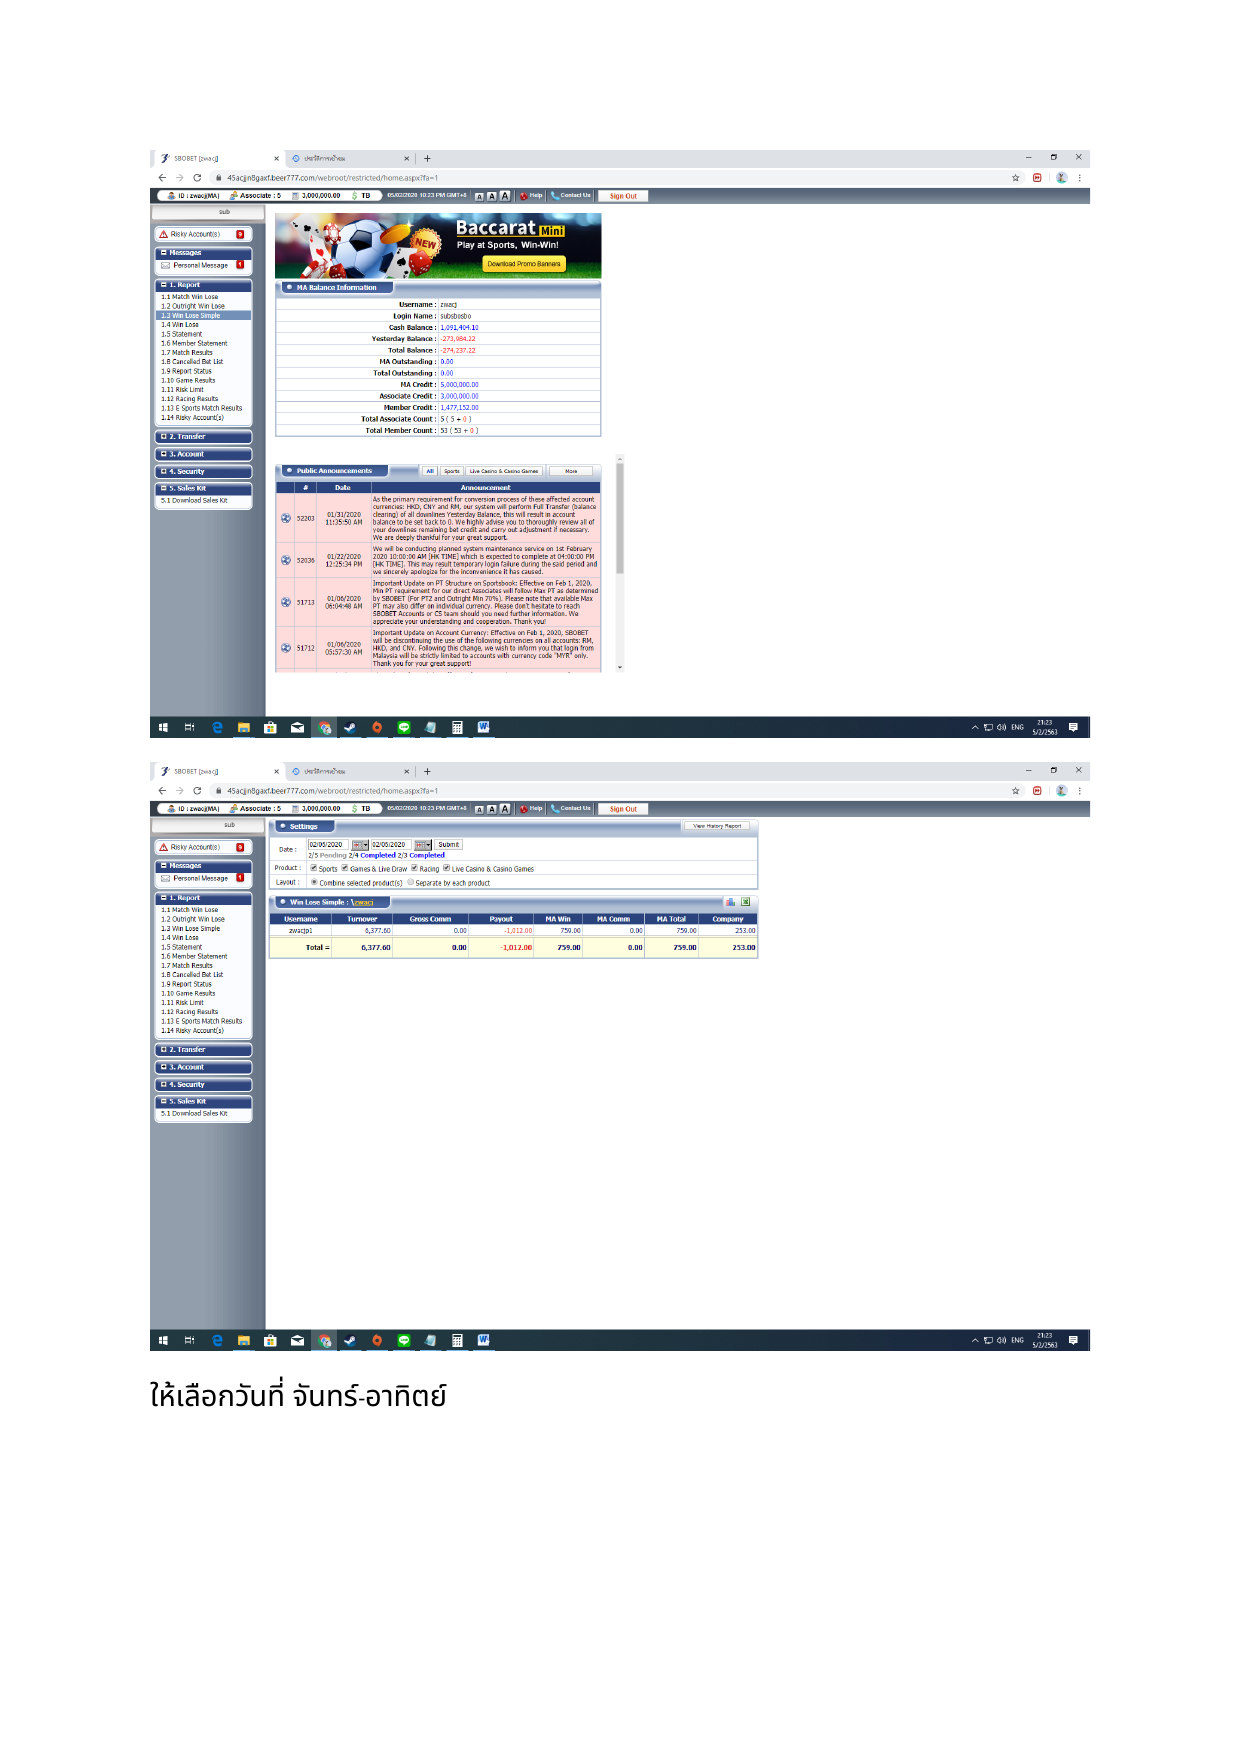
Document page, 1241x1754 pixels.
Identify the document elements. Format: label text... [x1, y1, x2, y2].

picture [150, 150, 1091, 738]
text ให้เลือกวันที่ จันทร์-อาทิตย์ [150, 1375, 1090, 1419]
picture [150, 762, 1091, 1351]
